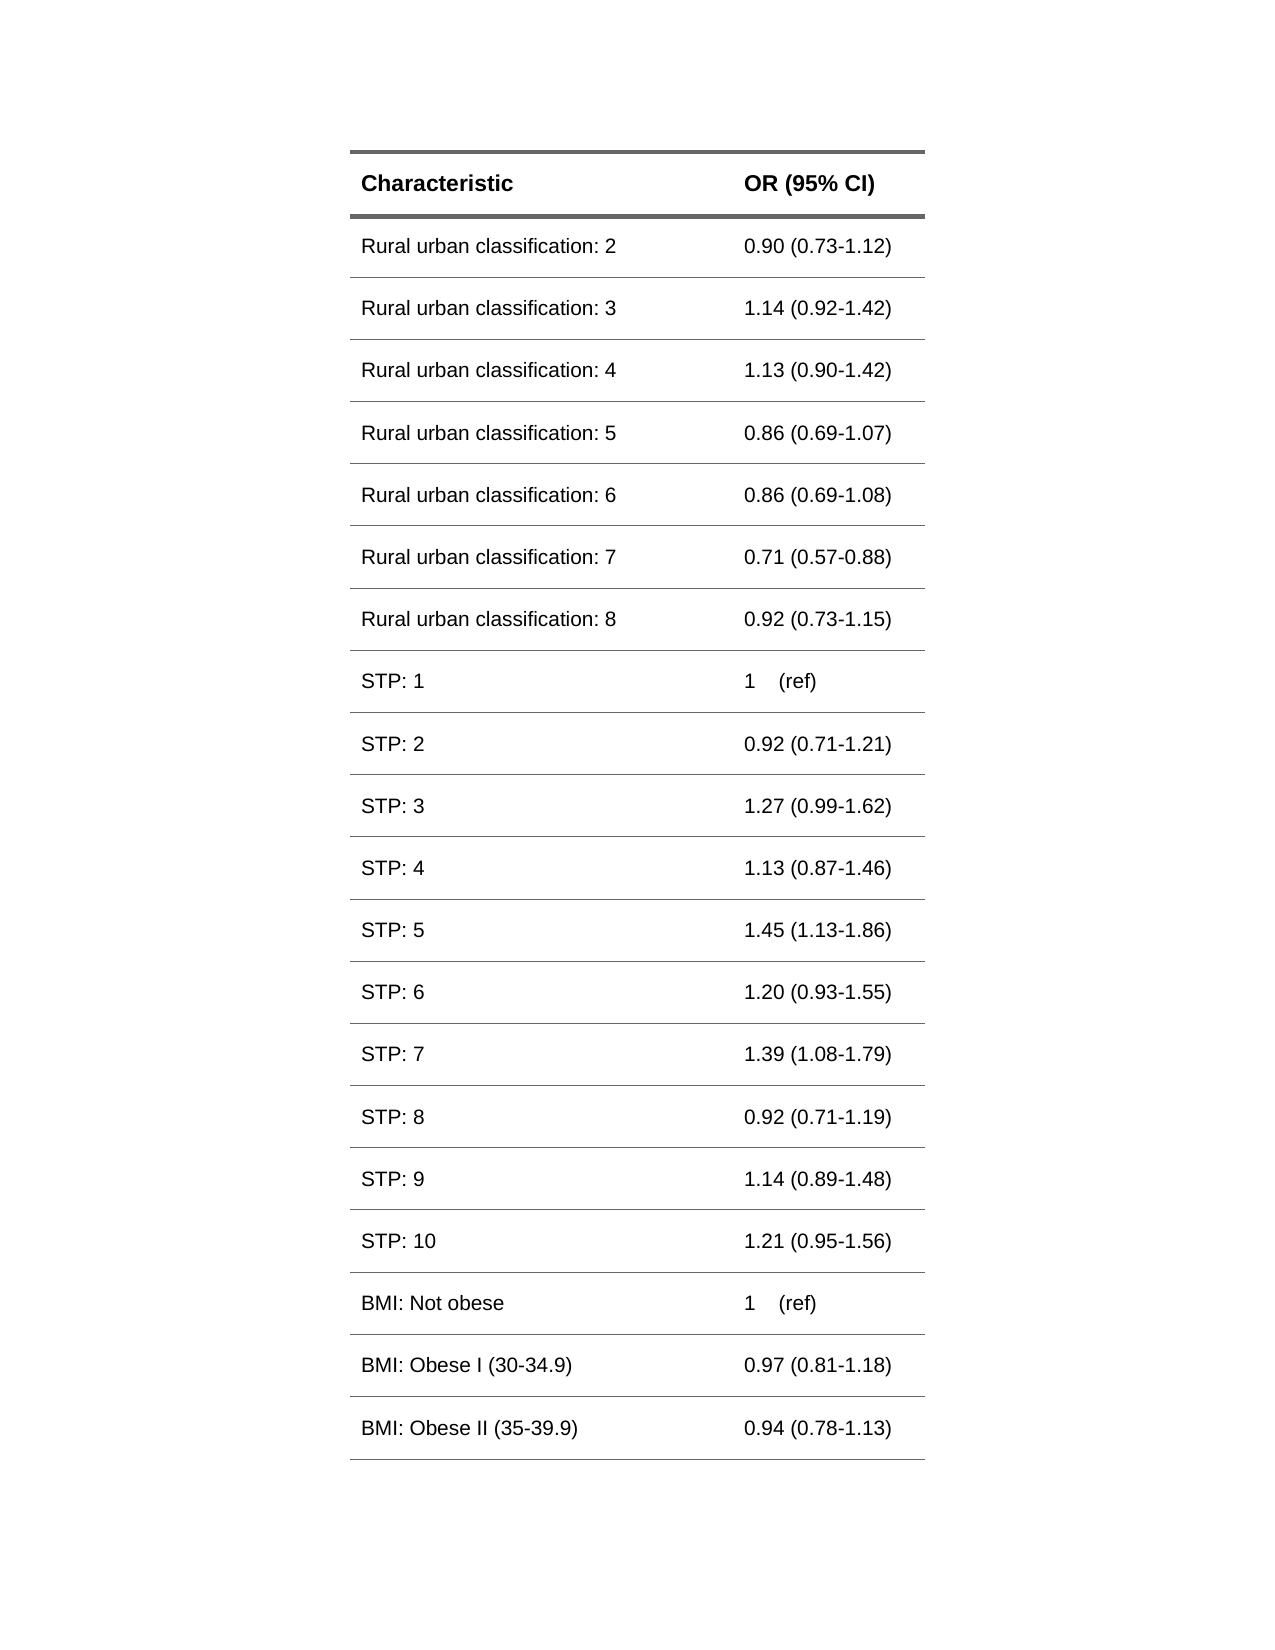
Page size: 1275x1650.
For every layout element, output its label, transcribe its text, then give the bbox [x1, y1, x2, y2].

table_cell STP: 2 [350, 713, 733, 774]
table_cell 1.14 (0.89-1.48) [734, 1148, 925, 1209]
table_cell 1 (ref) [734, 651, 925, 712]
table_cell Rural urban classification: 7 [350, 526, 733, 587]
table_cell BMI: Obese II (35-39.9) [350, 1397, 733, 1458]
table_cell 0.86 (0.69-1.08) [734, 464, 925, 525]
table_cell STP: 10 [350, 1210, 733, 1272]
table_cell 1.45 (1.13-1.86) [734, 900, 925, 961]
table_cell STP: 7 [350, 1024, 733, 1085]
table_cell STP: 3 [350, 775, 733, 836]
table_cell 1 (ref) [734, 1273, 925, 1334]
table_cell 0.97 (0.81-1.18) [734, 1335, 925, 1396]
table_cell STP: 4 [350, 837, 733, 898]
table_cell BMI: Not obese [350, 1273, 733, 1334]
table_cell 1.13 (0.87-1.46) [734, 837, 925, 898]
table_cell 0.90 (0.73-1.12) [734, 219, 925, 277]
table_cell STP: 5 [350, 900, 733, 961]
table_cell 1.39 (1.08-1.79) [734, 1024, 925, 1085]
table_cell 0.94 (0.78-1.13) [734, 1397, 925, 1458]
table_cell BMI: Obese I (30-34.9) [350, 1335, 733, 1396]
table_cell 1.21 (0.95-1.56) [734, 1210, 925, 1272]
table_cell STP: 1 [350, 651, 733, 712]
table_cell 1.13 (0.90-1.42) [734, 340, 925, 401]
table_cell 1.20 (0.93-1.55) [734, 962, 925, 1023]
table_header OR (95% CI) [734, 154, 925, 214]
table_cell STP: 8 [350, 1086, 733, 1147]
table_cell Rural urban classification: 8 [350, 589, 733, 650]
table_cell 0.92 (0.71-1.21) [734, 713, 925, 774]
table_cell STP: 6 [350, 962, 733, 1023]
table_cell 0.92 (0.71-1.19) [734, 1086, 925, 1147]
table_cell Rural urban classification: 6 [350, 464, 733, 525]
table_cell 1.14 (0.92-1.42) [734, 278, 925, 339]
table_cell STP: 9 [350, 1148, 733, 1209]
table_cell Rural urban classification: 3 [350, 278, 733, 339]
table_cell 0.86 (0.69-1.07) [734, 402, 925, 463]
table_cell 0.92 (0.73-1.15) [734, 589, 925, 650]
table_header Characteristic [350, 154, 733, 214]
table_cell Rural urban classification: 2 [350, 219, 733, 277]
table_cell 0.71 (0.57-0.88) [734, 526, 925, 587]
table_cell Rural urban classification: 4 [350, 340, 733, 401]
table_cell Rural urban classification: 5 [350, 402, 733, 463]
table_cell 1.27 (0.99-1.62) [734, 775, 925, 836]
